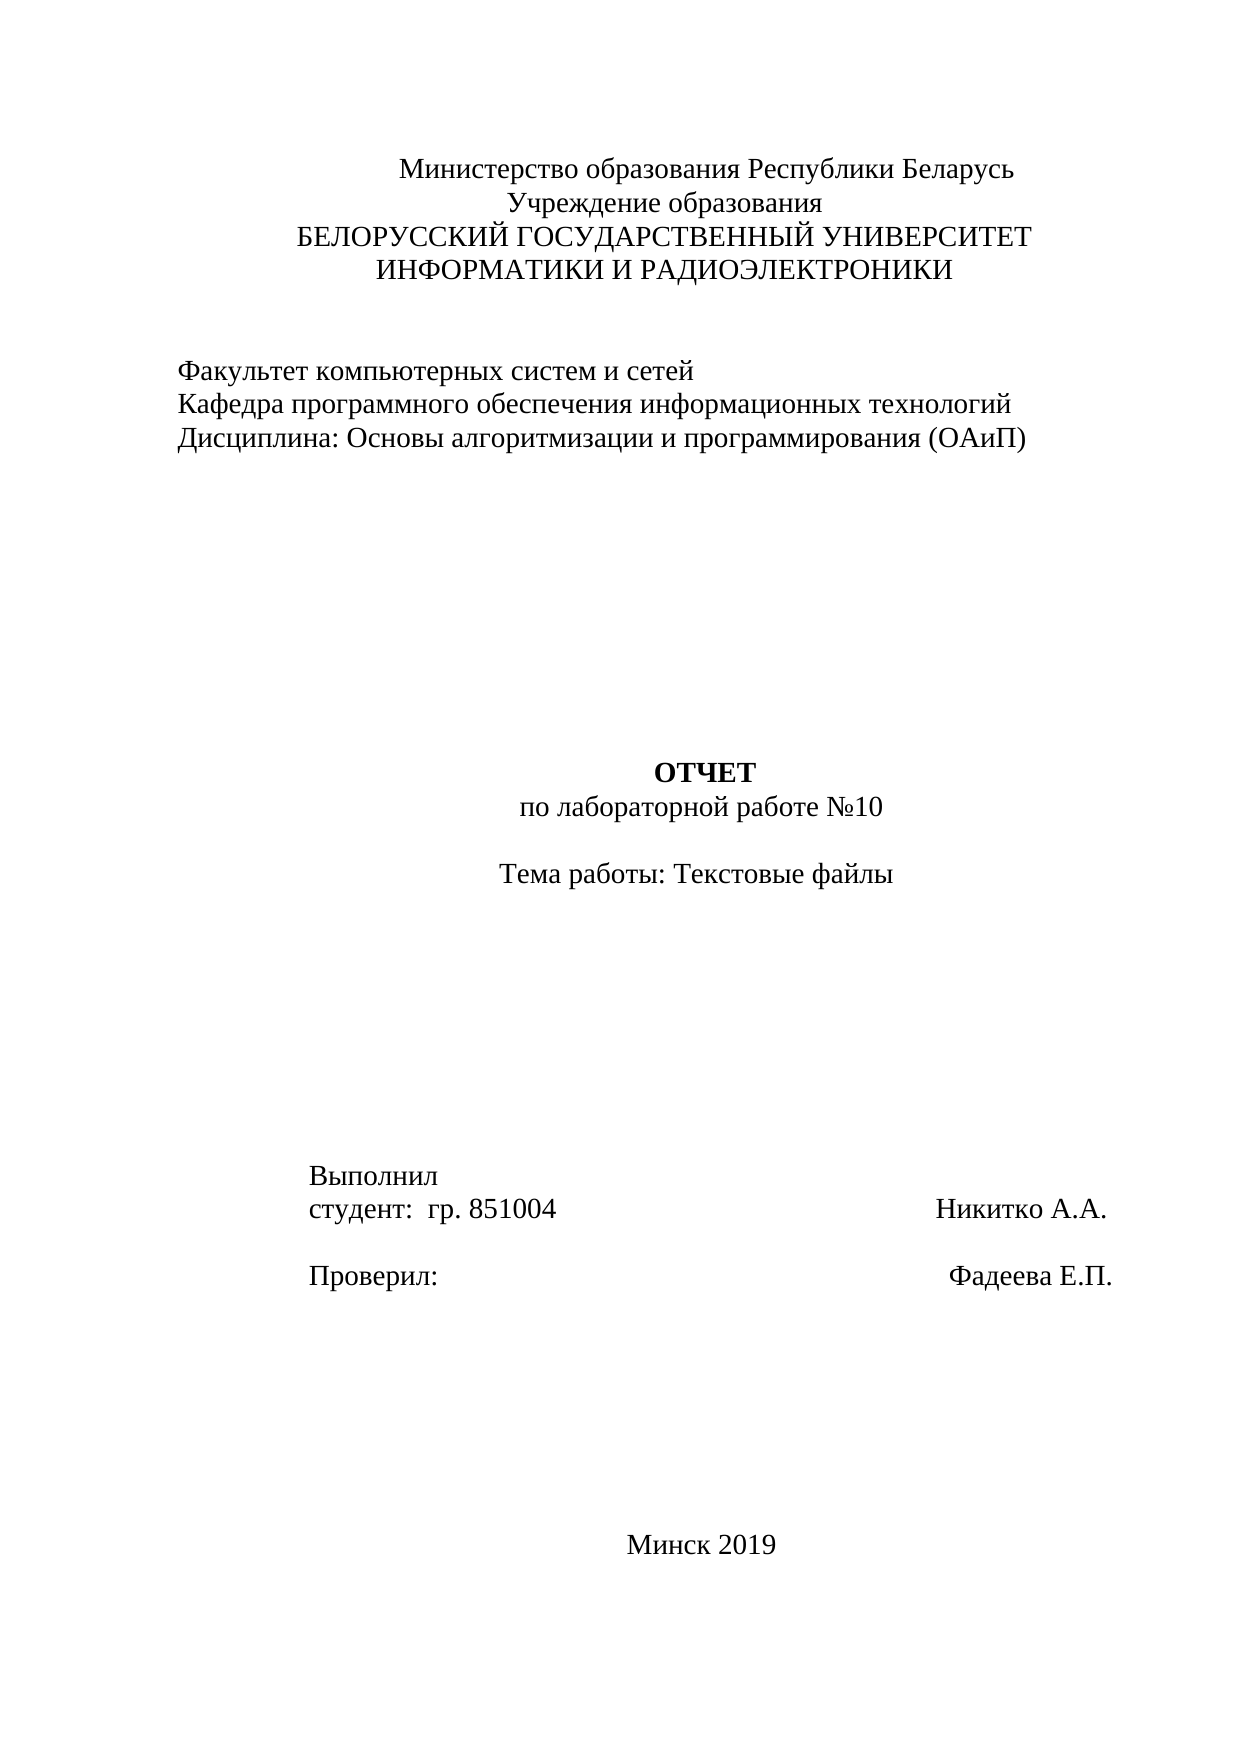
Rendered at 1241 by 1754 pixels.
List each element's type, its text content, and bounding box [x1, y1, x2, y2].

text Тема работы: Текстовые файлы [177, 856, 1152, 889]
text БЕЛОРУССКИЙ ГОСУДАРСТВЕННЫЙ УНИВЕРСИТЕТ [177, 219, 1152, 252]
text Выполнил [177, 1158, 1152, 1191]
text ОТЧЕТ [177, 755, 1152, 789]
text Факультет компьютерных систем и сетей [177, 353, 1152, 386]
text студент: гр. 851004 Никитко А.А. [177, 1191, 1152, 1225]
text Министерство образования Республики Беларусь [325, 152, 1152, 185]
text Минск 2019 [177, 1527, 1152, 1560]
text по лабораторной работе №10 [177, 789, 1152, 822]
text Дисциплина: Основы алгоритмизации и программирования (ОАиП) [177, 420, 1152, 453]
text Учреждение образования [177, 185, 1152, 219]
text Кафедра программного обеспечения информационных технологий [177, 386, 1152, 420]
text ИНФОРМАТИКИ И РАДИОЭЛЕКТРОНИКИ [177, 252, 1152, 286]
text Проверил: Фадеева Е.П. [177, 1258, 1152, 1292]
